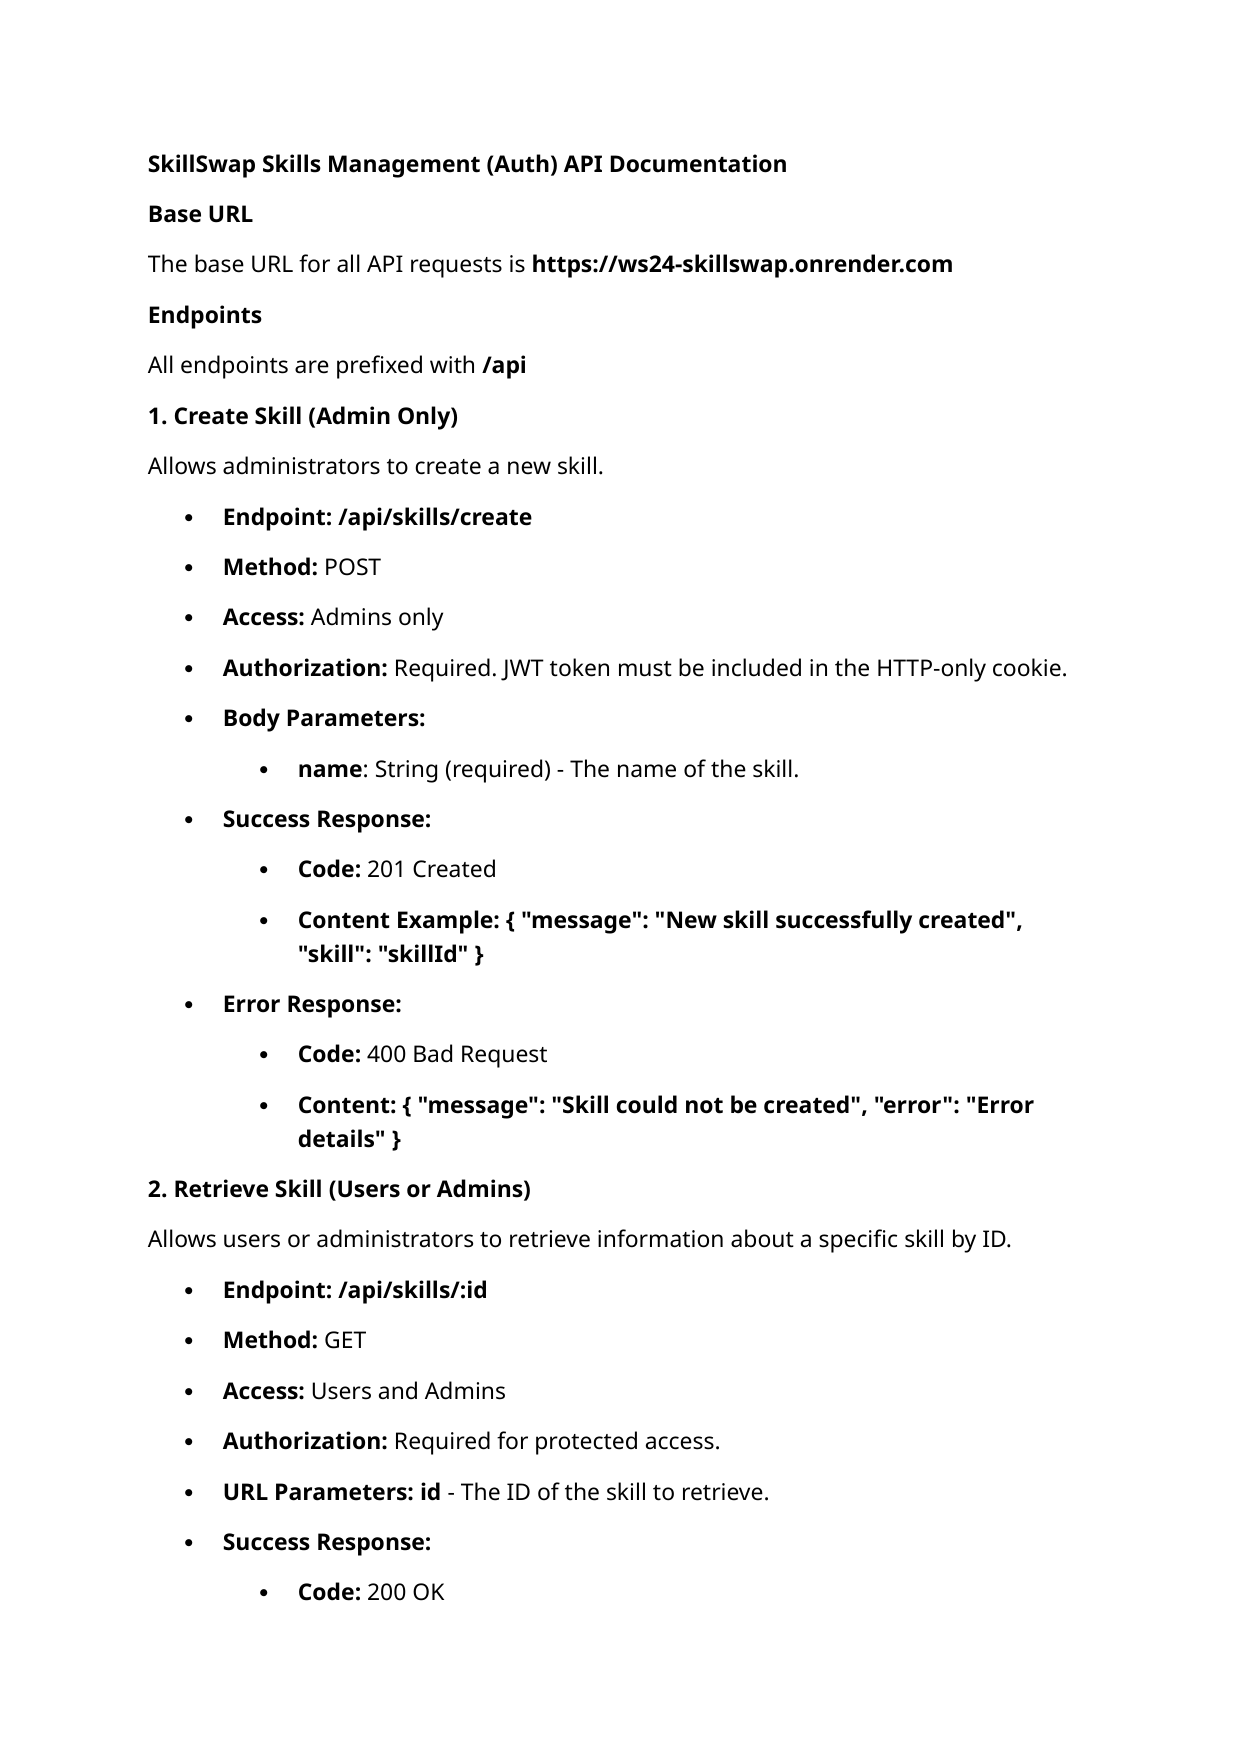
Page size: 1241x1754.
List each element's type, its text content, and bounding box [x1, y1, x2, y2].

list Code: 201 Created [260, 853, 1093, 885]
list Code: 200 OK [260, 1576, 1093, 1608]
list Authorization: Required. JWT token must be included in the HTTP-only cookie. [185, 652, 1093, 683]
list Success Response: [185, 803, 1093, 834]
text 2. Retrieve Skill (Users or Admins) [148, 1173, 1093, 1204]
text SkillSwap Skills Management (Auth) API Documentation [148, 148, 1093, 179]
text 1. Create Skill (Admin Only) [148, 400, 1093, 431]
list URL Parameters: id - The ID of the skill to retrieve. [185, 1476, 1093, 1507]
list Body Parameters: [185, 702, 1093, 733]
text Allows administrators to create a new skill. [148, 450, 1093, 481]
list Content: { "message": "Skill could not be created", "error": "Error details" } [260, 1089, 1093, 1154]
list Method: GET [185, 1324, 1093, 1356]
list Code: 400 Bad Request [260, 1038, 1093, 1070]
text The base URL for all API requests is https://ws24-skillswap.onrender.com [148, 248, 1093, 280]
text All endpoints are prefixed with /api [148, 349, 1093, 381]
text Allows users or administrators to retrieve information about a specific skill by ID. [148, 1223, 1093, 1255]
list Access: Users and Admins [185, 1375, 1093, 1406]
list Success Response: [185, 1526, 1093, 1557]
text Endpoints [148, 299, 1093, 330]
list Error Response: [185, 988, 1093, 1019]
list name: String (required) - The name of the skill. [260, 753, 1093, 784]
list Content Example: { "message": "New skill successfully created", "skill": "skillId" } [260, 904, 1093, 969]
list Endpoint: /api/skills/create [185, 501, 1093, 532]
list Method: POST [185, 551, 1093, 582]
list Endpoint: /api/skills/:id [185, 1274, 1093, 1305]
text Base URL [148, 198, 1093, 229]
list Access: Admins only [185, 601, 1093, 633]
list Authorization: Required for protected access. [185, 1425, 1093, 1456]
